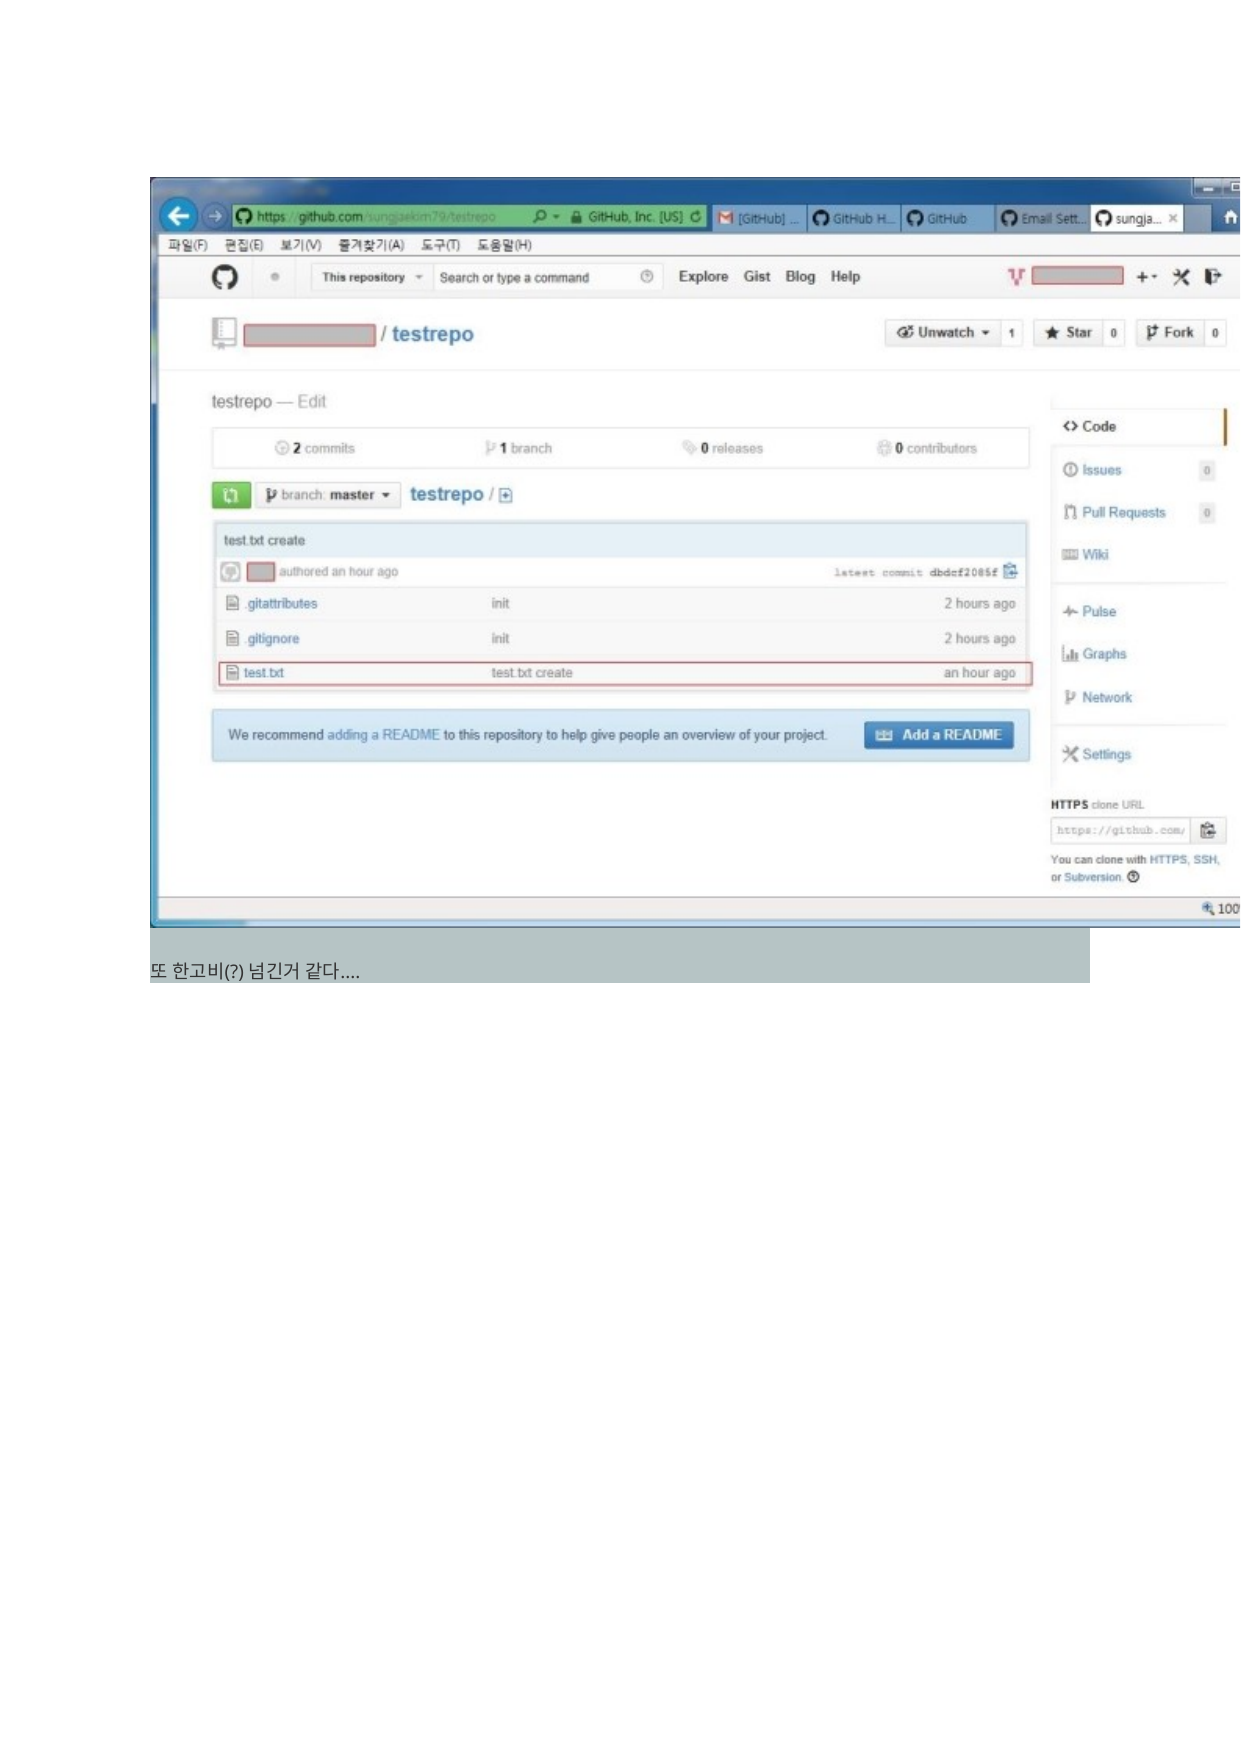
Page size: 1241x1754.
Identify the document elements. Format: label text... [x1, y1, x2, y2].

picture [150, 177, 1241, 928]
text 또 한고비(?) 넘긴거 같다.... [150, 928, 1090, 983]
